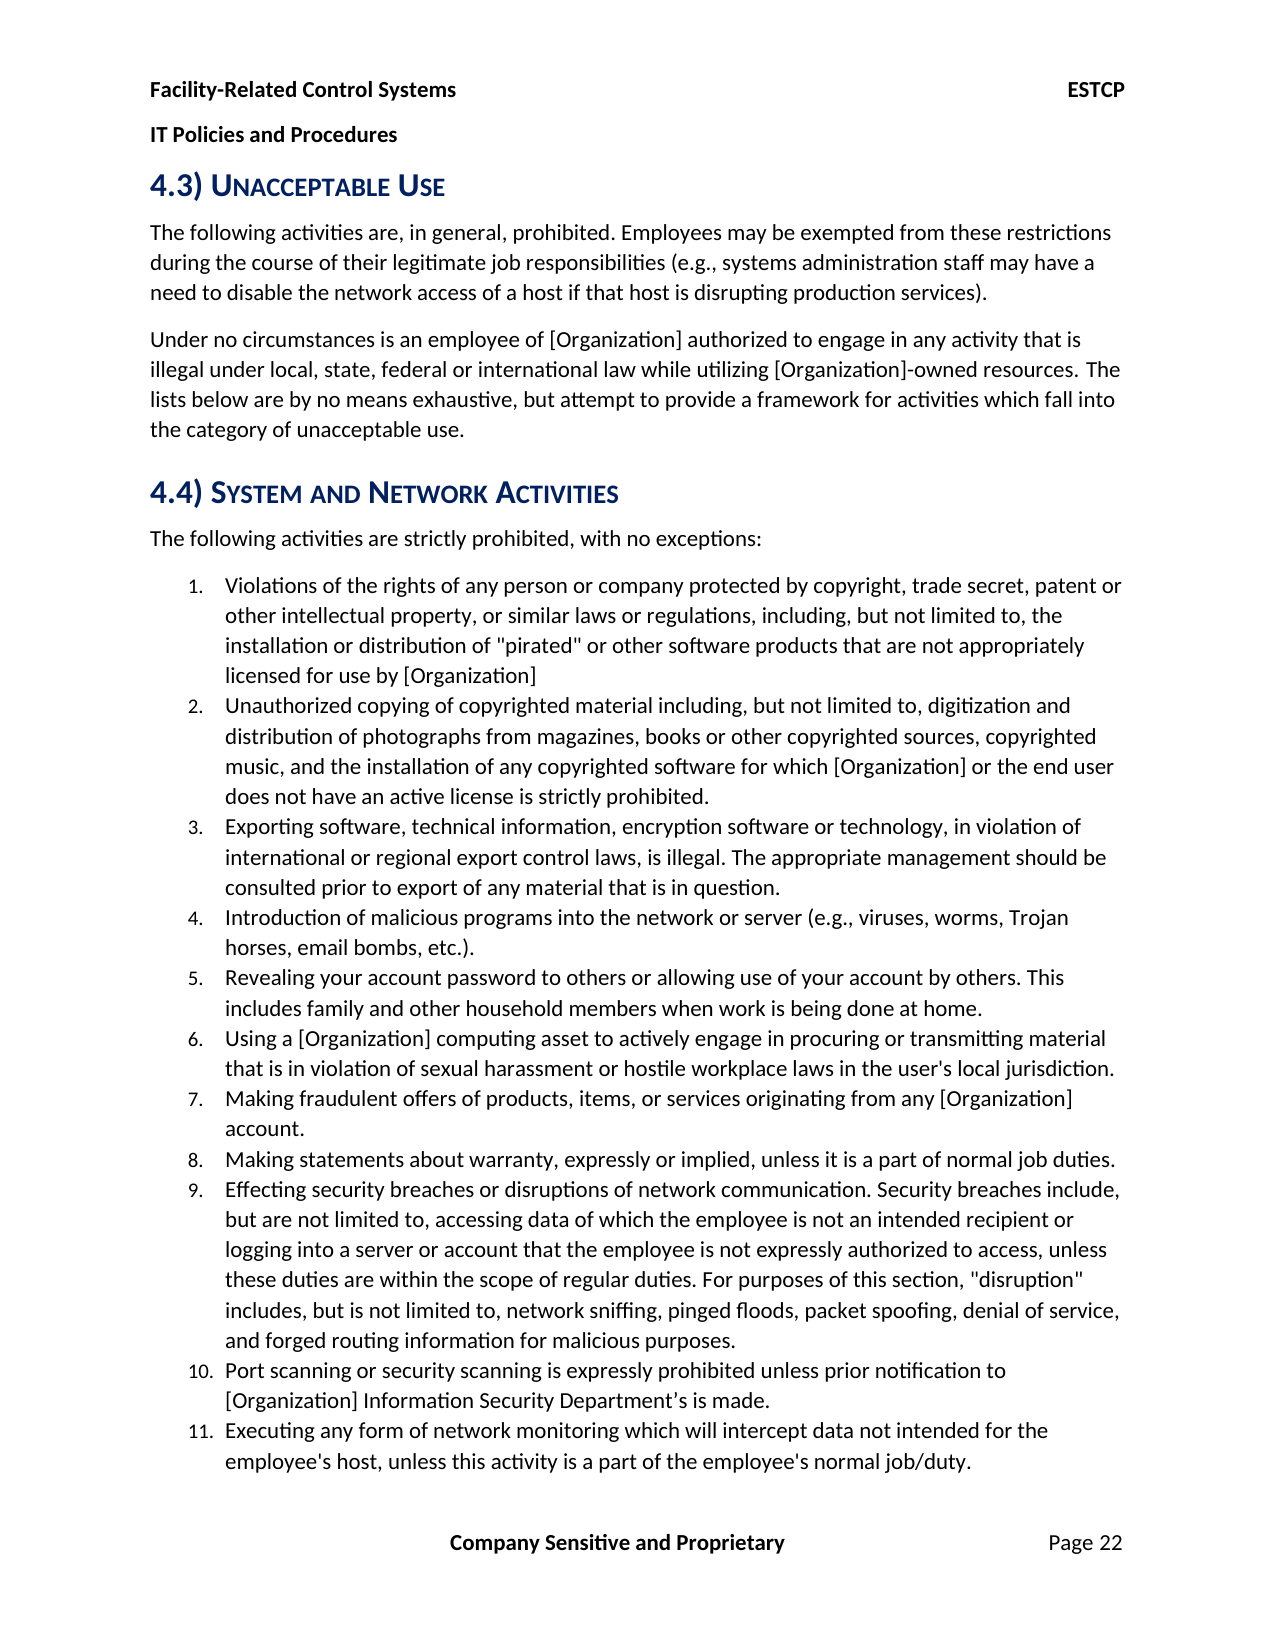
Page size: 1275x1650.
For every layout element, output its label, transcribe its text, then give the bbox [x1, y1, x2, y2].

subtitle 4.3) Unacceptable Use [150, 164, 1125, 205]
list Making statements about warranty, expressly or implied, unless it is a part of normal job duties. [188, 1145, 1125, 1173]
list Violations of the rights of any person or company protected by copyright, trade secret, patent or other intellectual property, or similar laws or regulations, including, but not limited to, the installation or distribution of "pirated" or other software products that are not appropriately licensed for use by [Organization] [188, 571, 1125, 689]
list Unauthorized copying of copyrighted material including, but not limited to, digitization and distribution of photographs from magazines, books or other copyrighted sources, copyrighted music, and the installation of any copyrighted software for which [Organization] or the end user does not have an active license is strictly prohibited. [188, 692, 1125, 810]
list Effecting security breaches or disruptions of network communication. Security breaches include, but are not limited to, accessing data of which the employee is not an intended recipient or logging into a server or account that the employee is not expressly authorized to access, unless these duties are within the scope of regular duties. For purposes of this section, "disruption" includes, but is not limited to, network sniffing, pinged floods, packet spoofing, denial of service, and forged routing information for malicious purposes. [188, 1175, 1125, 1354]
list Introduction of malicious programs into the network or server (e.g., viruses, worms, Trojan horses, email bombs, etc.). [188, 903, 1125, 961]
list Making fraudulent offers of products, items, or services originating from any [Organization] account. [188, 1084, 1125, 1143]
subtitle 4.4) System and Network Activities [150, 471, 1125, 511]
list Exporting software, technical information, encryption software or technology, in violation of international or regional export control laws, is illegal. The appropriate management should be consulted prior to export of any material that is in question. [188, 812, 1125, 901]
list Port scanning or security scanning is expressly prohibited unless prior notification to [Organization] Information Security Department’s is made. [188, 1356, 1125, 1414]
list Revealing your account password to others or allowing use of your account by others. This includes family and other household members when work is being done at home. [188, 963, 1125, 1022]
text Under no circumstances is an employee of [Organization] authorized to engage in any activity that is illegal under local, state, federal or international law while utilizing [Organization]-owned resources. The lists below are by no means exhaustive, but attempt to provide a framework for activities which fall into the category of unacceptable use. [150, 325, 1125, 443]
list Executing any form of network monitoring which will intercept data not intended for the employee's host, unless this activity is a part of the employee's normal job/duty. [188, 1417, 1125, 1475]
list Using a [Organization] computing asset to actively engage in procuring or transmitting material that is in violation of sexual harassment or hostile workplace laws in the user's local jurisdiction. [188, 1024, 1125, 1082]
text The following activities are, in general, prohibited. Employees may be exempted from these restrictions during the course of their legitimate job responsibilities (e.g., systems administration staff may have a need to disable the network access of a host if that host is disrupting production services). [150, 218, 1125, 306]
text The following activities are strictly prohibited, with no exceptions: [150, 524, 1125, 552]
